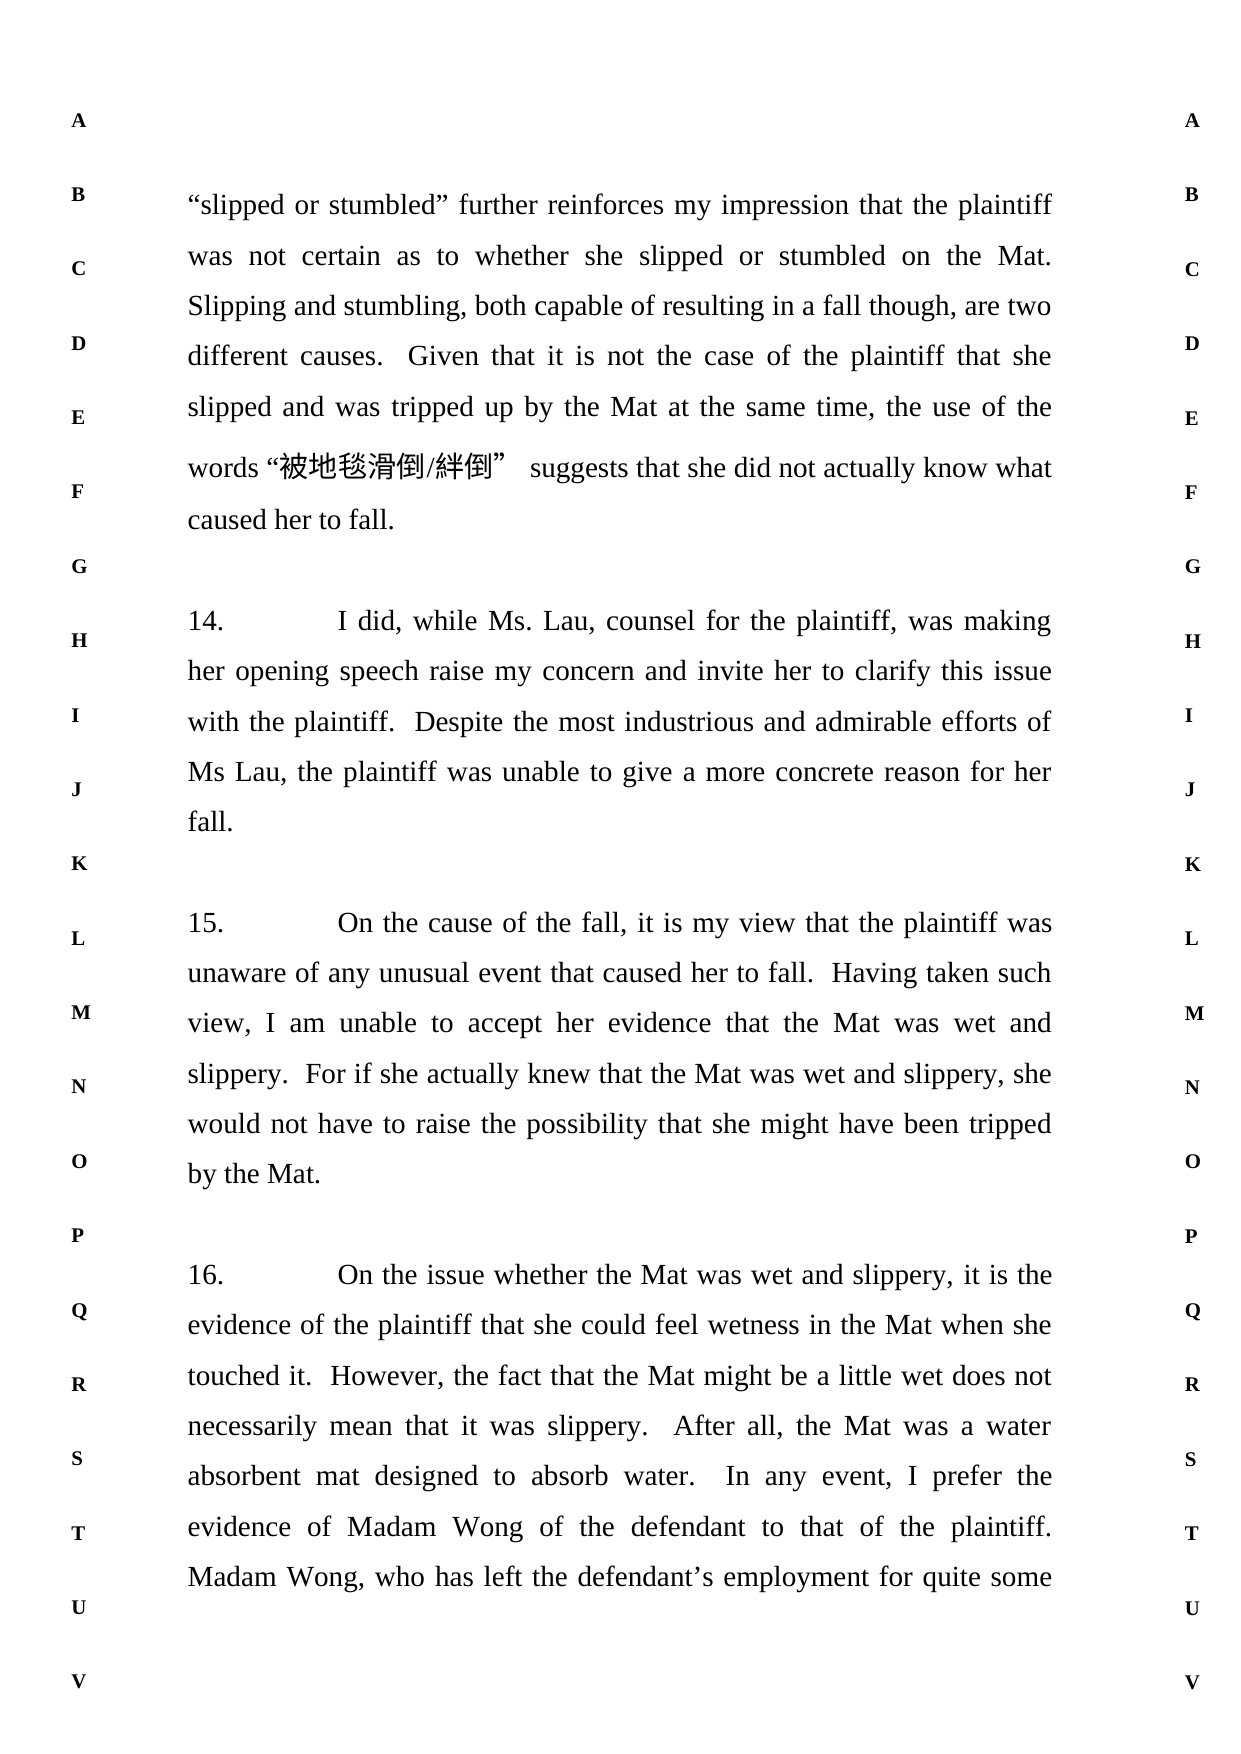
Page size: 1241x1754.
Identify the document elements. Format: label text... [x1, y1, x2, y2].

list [187, 187, 1053, 536]
list On the cause of the fall, it is my view that the plaintiff was unaware of any unusual event that caused her to fall. Having taken such view, I am unable to accept her evidence that the Mat was wet and slippery. For if she actually knew that the Mat was wet and slippery, she would not have to raise the possibility that she might have been tripped by the Mat. [187, 905, 1053, 1190]
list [187, 1257, 1053, 1593]
list I did, while Ms. Lau, counsel for the plaintiff, was making her opening speech raise my concern and invite her to clarify this issue with the plaintiff. Despite the most industrious and admirable efforts of Ms Lau, the plaintiff was unable to give a more concrete reason for her fall. [187, 603, 1053, 838]
